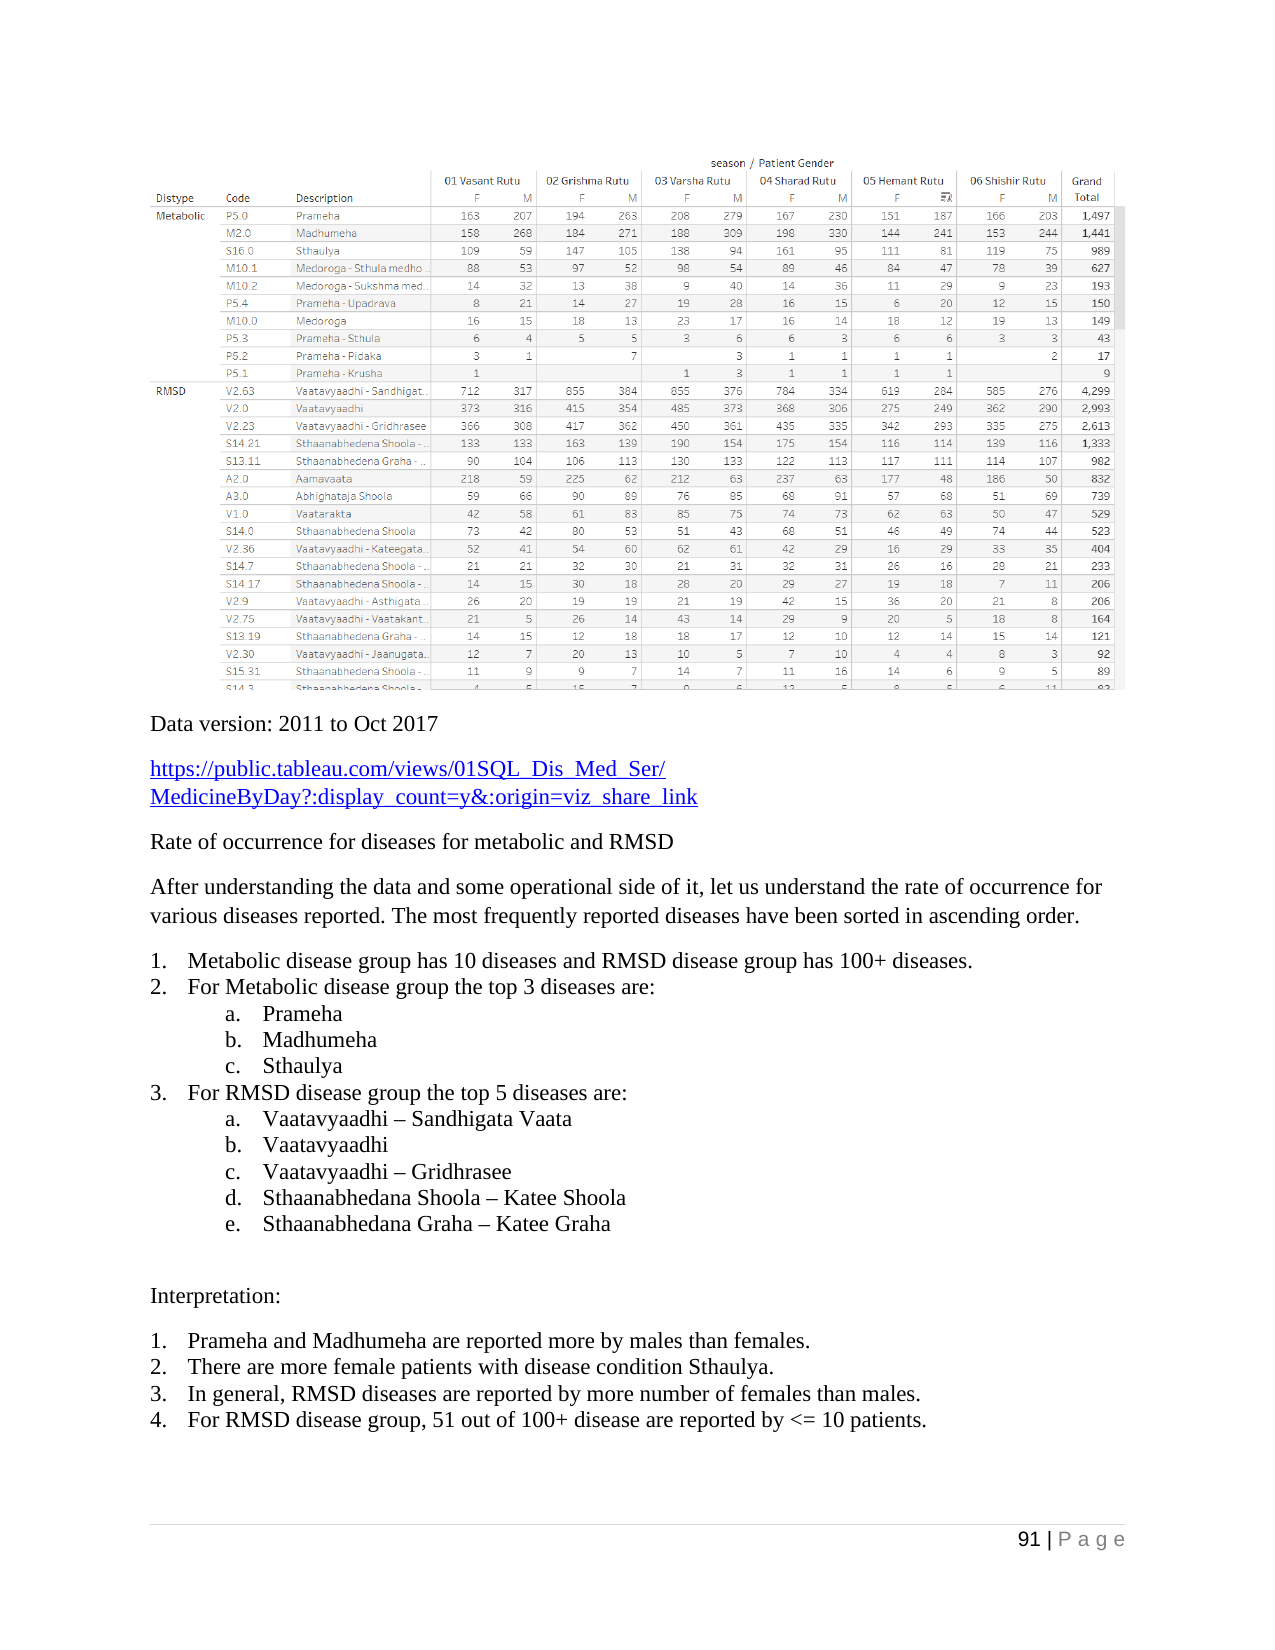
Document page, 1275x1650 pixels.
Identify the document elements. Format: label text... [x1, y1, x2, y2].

list Metabolic disease group has 10 diseases and RMSD disease group has 100+ diseases. [150, 947, 1125, 973]
list Vaatavyaadhi – Sandhigata Vaata [225, 1105, 1125, 1131]
list Prameha and Madhumeha are reported more by males than females. [150, 1327, 1125, 1353]
text Data version: 2011 to Oct 2017 [150, 709, 1125, 736]
list For RMSD disease group, 51 out of 100+ disease are reported by <= 10 patients. [150, 1406, 1125, 1432]
list In general, RMSD diseases are reported by more number of females than males. [150, 1380, 1125, 1406]
list Madhumeha [225, 1026, 1125, 1052]
text Rate of occurrence for diseases for metabolic and RMSD [150, 828, 1125, 854]
list There are more female patients with disease condition Sthaulya. [150, 1353, 1125, 1380]
picture [150, 150, 1125, 691]
list For Metabolic disease group the top 3 diseases are: [150, 973, 1125, 999]
list Sthaulya [225, 1052, 1125, 1079]
list Sthaanabhedana Graha – Katee Graha [225, 1210, 1125, 1237]
list Prameha [225, 999, 1125, 1026]
text https://public.tableau.com/views/01SQL_Dis_Med_Ser/MedicineByDay?:display_count=y&:origin=viz_share_link [150, 755, 1125, 809]
text After understanding the data and some operational side of it, let us understand the rate of occurrence for various diseases reported. The most frequently reported diseases have been sorted in ascending order. [150, 873, 1125, 928]
list Vaatavyaadhi [225, 1131, 1125, 1158]
list Vaatavyaadhi – Gridhrasee [225, 1158, 1125, 1184]
list Sthaanabhedana Shoola – Katee Shoola [225, 1184, 1125, 1210]
text Interpretation: [150, 1282, 1125, 1308]
list For RMSD disease group the top 5 diseases are: [150, 1079, 1125, 1105]
